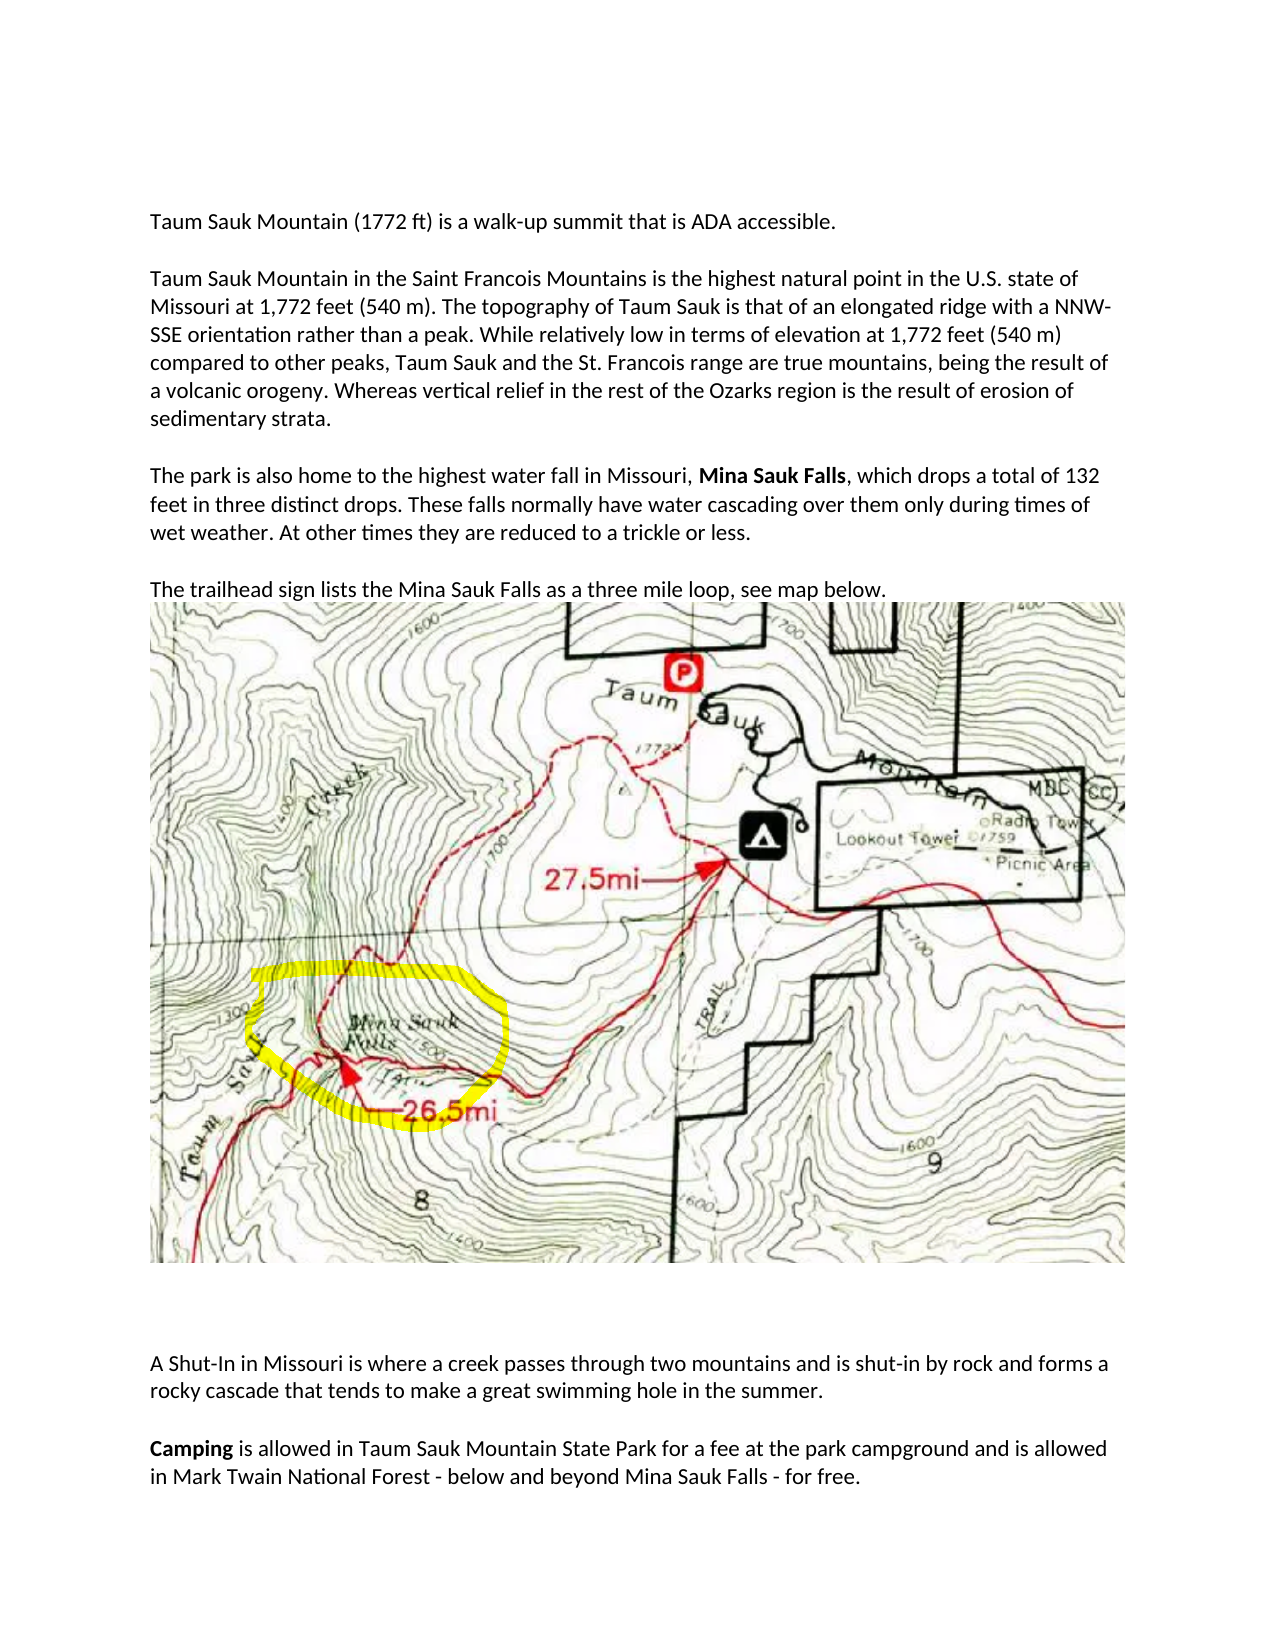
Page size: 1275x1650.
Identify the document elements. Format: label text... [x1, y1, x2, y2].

subtitle The park is also home to the highest water fall in Missouri, Mina Sauk Falls, which drops a total of 132 feet in three distinct drops. These falls normally have water cascading over them only during times of wet weather. At other times they are reduced to a trickle or less. [150, 462, 1125, 546]
subtitle Taum Sauk Mountain in the Saint Francois Mountains is the highest natural point in the U.S. state of Missouri at 1,772 feet (540 m). The topography of Taum Sauk is that of an elongated ridge with a NNW-SSE orientation rather than a peak. While relatively low in terms of elevation at 1,772 feet (540 m) compared to other peaks, Taum Sauk and the St. Francois range are true mountains, being the result of a volcanic orogeny. Whereas vertical relief in the rest of the Ozarks region is the result of erosion of sedimentary strata. [150, 264, 1125, 432]
subtitle Camping is allowed in Taum Sauk Mountain State Park for a fee at the park campground and is allowed in Mark Twain National Forest - below and beyond Mina Sauk Falls - for free. [150, 1434, 1125, 1490]
subtitle The trailhead sign lists the Mina Sauk Falls as a three mile loop, see map below. [150, 575, 1125, 602]
subtitle A Shut-In in Missouri is where a creek passes through two mountains and is shut-in by rock and forms a rocky cascade that tends to make a great swimming hole in the summer. [150, 1349, 1125, 1405]
subtitle Taum Sauk Mountain (1772 ft) is a walk-up summit that is ADA accessible. [150, 207, 1125, 235]
picture [150, 602, 1125, 1263]
